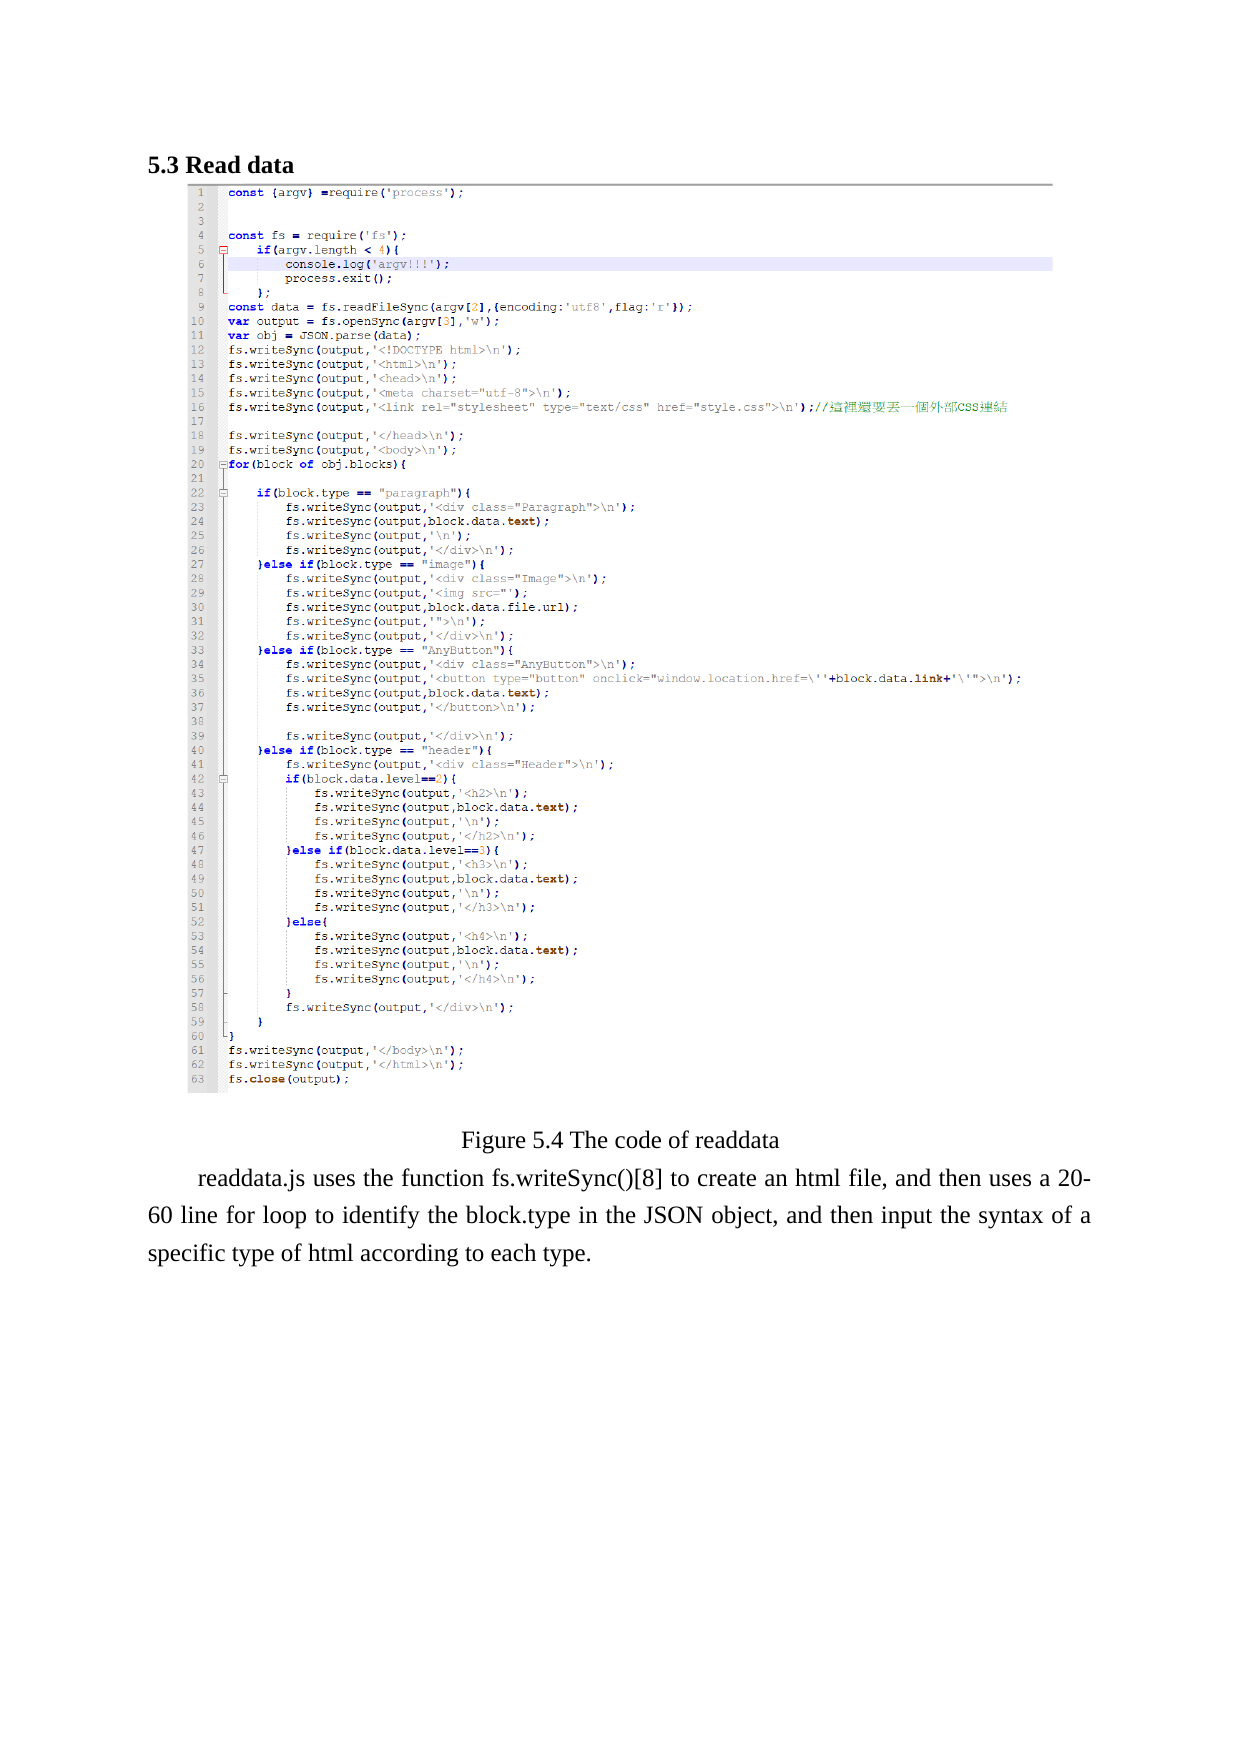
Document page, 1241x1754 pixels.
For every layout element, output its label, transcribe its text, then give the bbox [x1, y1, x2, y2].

text Figure 5.4 The code of readdata [148, 1121, 1092, 1158]
text readdata.js uses the function fs.writeSync()[8] to create an html file, and then uses a 20-60 line for loop to identify the block.type in the JSON object, and then input the syntax of a specific type of html according to each type. [148, 1158, 1092, 1271]
picture [187, 183, 1053, 1093]
text 5.3 Read data [148, 146, 1092, 183]
